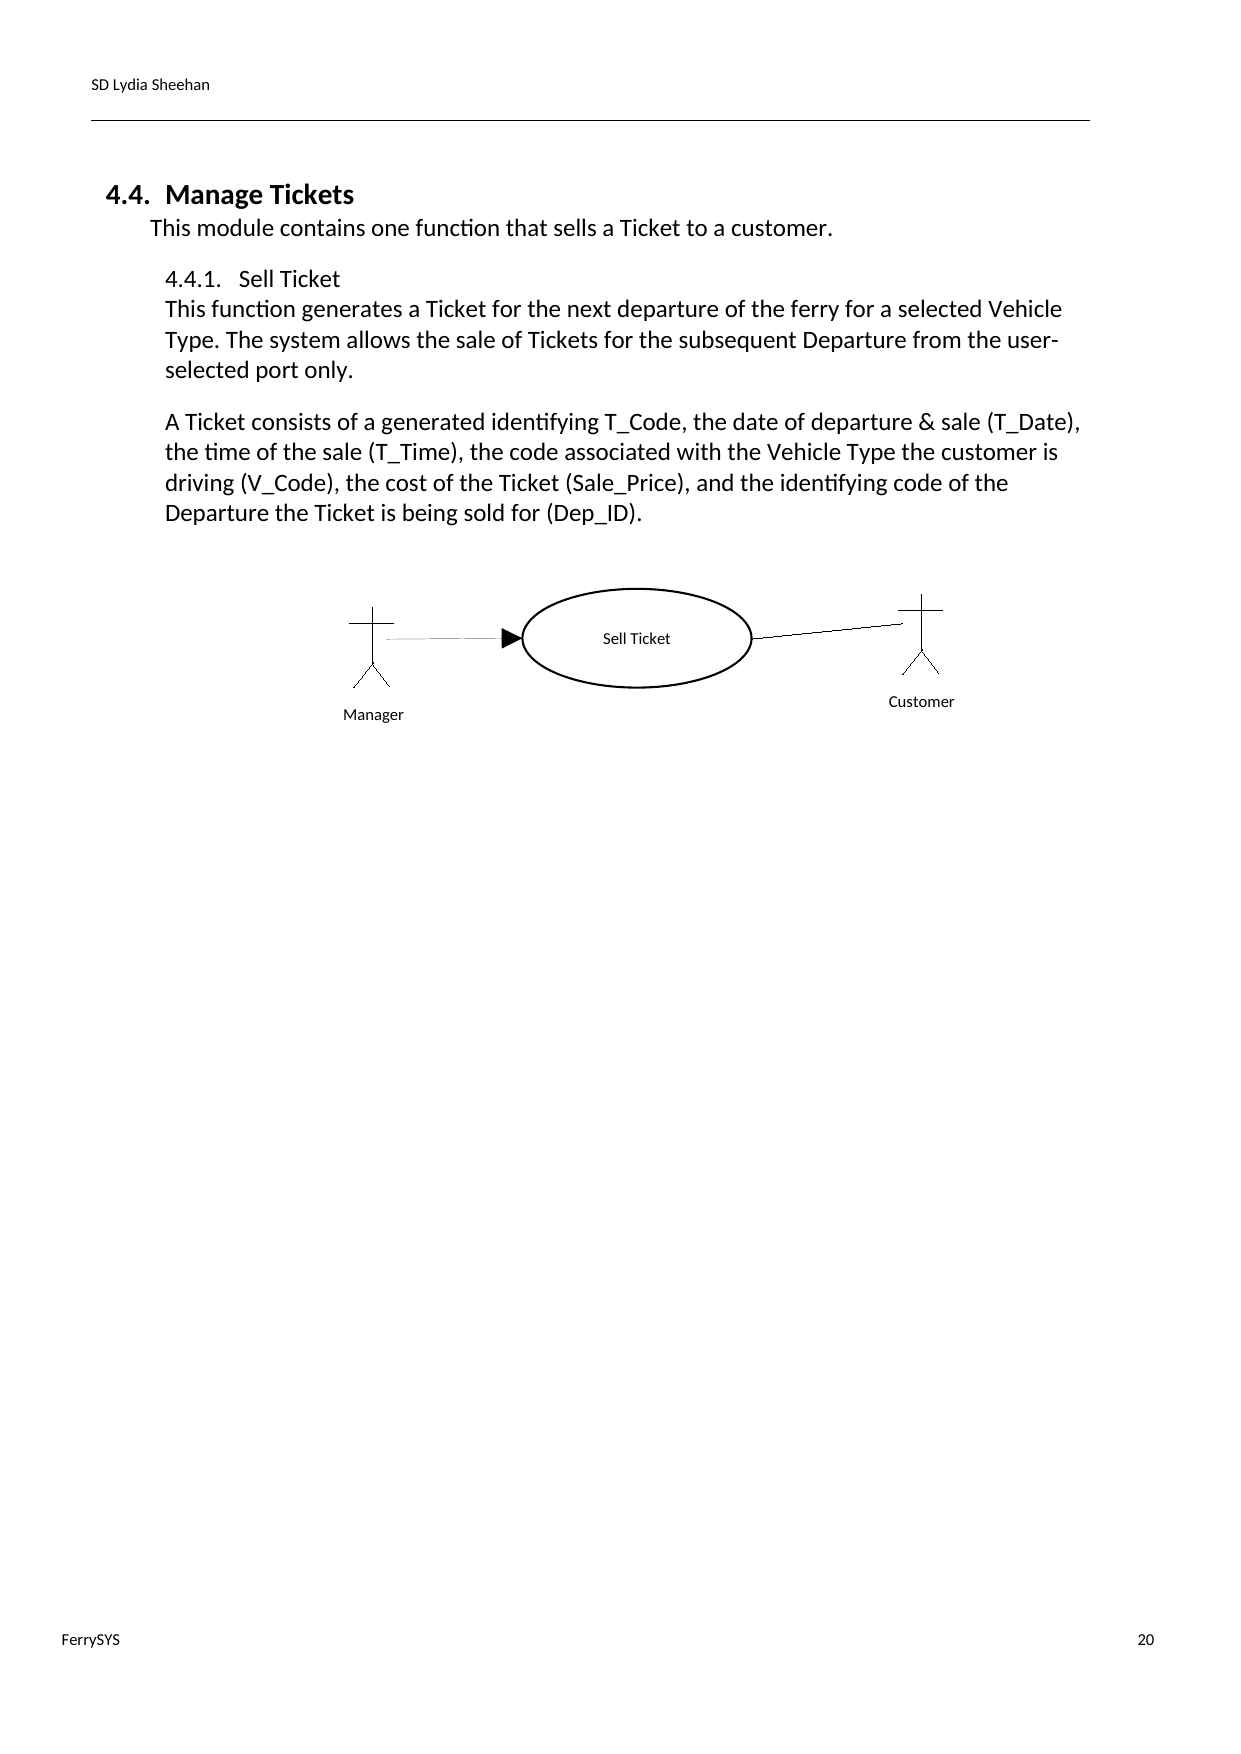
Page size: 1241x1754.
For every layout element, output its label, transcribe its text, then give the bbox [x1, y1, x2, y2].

subtitle Sell Ticket [165, 263, 1107, 293]
text This function generates a Ticket for the next departure of the ferry for a selected Vehicle Type. The system allows the sale of Tickets for the subsequent Departure from the user-selected port only. [165, 293, 1107, 385]
subtitle Manage Tickets [106, 176, 1107, 212]
text A Ticket consists of a generated identifying T_Code, the date of departure & sale (T_Date), the time of the sale (T_Time), the code associated with the Vehicle Type the customer is driving (V_Code), the cost of the Ticket (Sale_Price), and the identifying code of the Departure the Ticket is being sold for (Dep_ID). [165, 406, 1107, 528]
text This module contains one function that sells a Ticket to a customer. [150, 212, 1107, 242]
